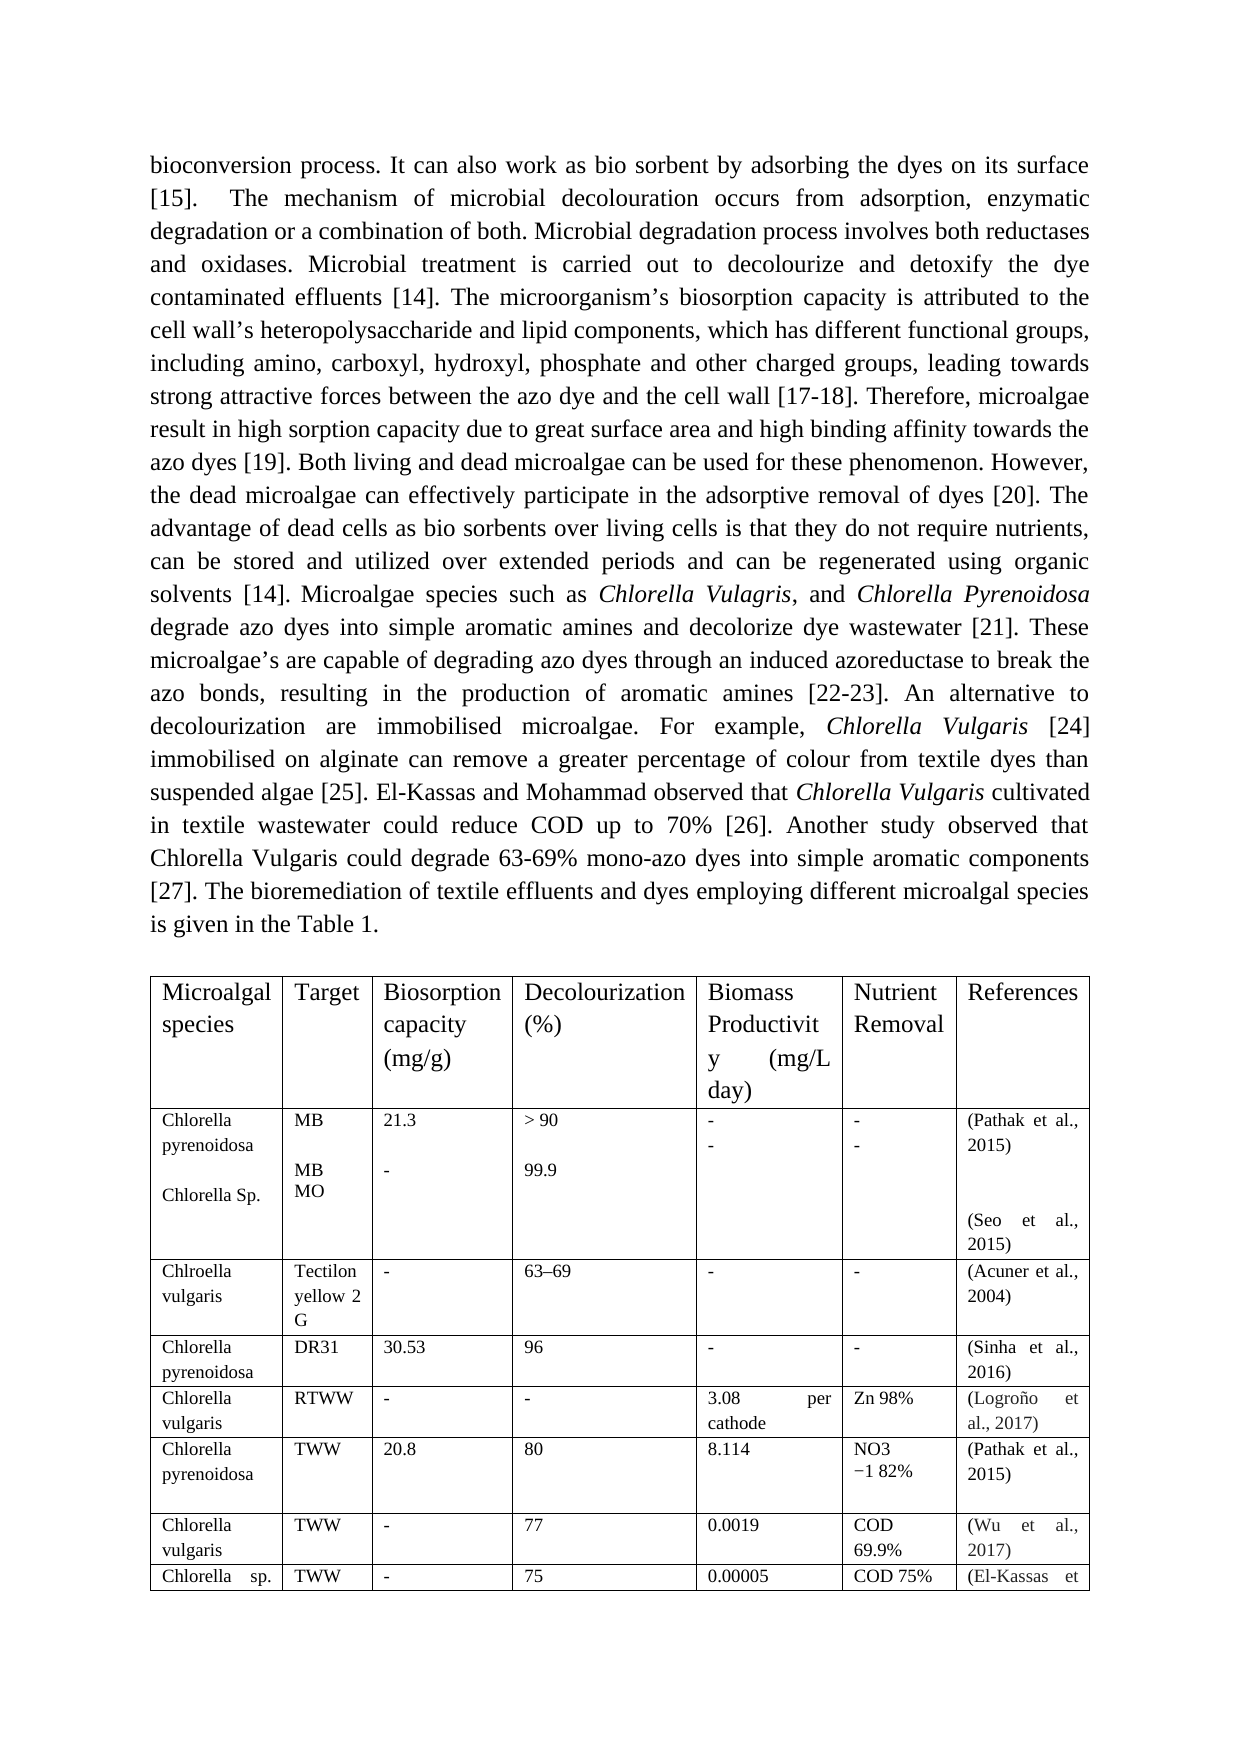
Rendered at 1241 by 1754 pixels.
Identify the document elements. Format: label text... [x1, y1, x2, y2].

table_cell 3.08 per cathode [697, 1387, 842, 1437]
table_cell - [373, 1260, 512, 1335]
table_cell Chlorella vulgaris [151, 1387, 282, 1437]
table_cell (Sinha et al., 2016) [957, 1336, 1089, 1386]
table_cell (Acuner et al., 2004) [957, 1260, 1089, 1335]
table_cell Chlorella sp. G23 [151, 1565, 282, 1590]
table_cell - [373, 1565, 512, 1590]
table_header Decolourization (%) [513, 977, 696, 1108]
table_cell - [843, 1260, 956, 1335]
table_cell Chlorella pyrenoidosa [151, 1438, 282, 1513]
table_cell > 90 99.9 [513, 1109, 696, 1259]
table_cell 75 [513, 1565, 696, 1590]
table_cell Chlorella pyrenoidosa Chlorella Sp. [151, 1109, 282, 1259]
table_cell (Logroño et al., 2017) [957, 1387, 1089, 1437]
table_cell - [373, 1514, 512, 1564]
table_cell NO3 −1 82% [843, 1438, 956, 1513]
table_cell 0.0019 [697, 1514, 842, 1564]
table_cell (Pathak et al., 2015) (Seo et al., 2015) [957, 1109, 1089, 1259]
table_cell 77 [513, 1514, 696, 1564]
table_cell 21.3 - [373, 1109, 512, 1259]
table_cell Chlroella vulgaris [151, 1260, 282, 1335]
table_cell - - [843, 1109, 956, 1259]
table_cell (Wu et al., 2017) [957, 1514, 1089, 1564]
table_cell COD 75% [843, 1565, 956, 1590]
table_cell Tectilon yellow 2 G [283, 1260, 372, 1335]
table_cell DR31 [283, 1336, 372, 1386]
table_header References [957, 977, 1089, 1108]
table_cell - - [697, 1109, 842, 1259]
table_cell Chlorella vulgaris [151, 1514, 282, 1564]
table_cell - [373, 1387, 512, 1437]
table_cell MB MB MO [283, 1109, 372, 1259]
table_cell - [513, 1387, 696, 1437]
table_cell 96 [513, 1336, 696, 1386]
table_cell RTWW [283, 1387, 372, 1437]
table_cell - [697, 1260, 842, 1335]
table_cell 63–69 [513, 1260, 696, 1335]
table_header Nutrient Removal [843, 977, 956, 1108]
table_cell TWW [283, 1514, 372, 1564]
table_cell Chlorella pyrenoidosa [151, 1336, 282, 1386]
table_cell TWW [283, 1565, 372, 1590]
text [150, 150, 1090, 938]
table_cell 80 [513, 1438, 696, 1513]
table_header Microalgal species [151, 977, 282, 1108]
table_cell Zn 98% [843, 1387, 956, 1437]
table_cell (Pathak et al., 2015) [957, 1438, 1089, 1513]
table_cell COD 69.9% [843, 1514, 956, 1564]
table_cell 8.114 [697, 1438, 842, 1513]
table_cell TWW [283, 1438, 372, 1513]
table_cell 0.00005 [697, 1565, 842, 1590]
table_cell 20.8 [373, 1438, 512, 1513]
table_cell - [843, 1336, 956, 1386]
table_header Target [283, 977, 372, 1108]
table_header Biosorption capacity (mg/g) [373, 977, 512, 1108]
table_cell 30.53 [373, 1336, 512, 1386]
table_header Biomass Productivity (mg/L day) [697, 977, 842, 1108]
table_cell - [697, 1336, 842, 1386]
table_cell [957, 1565, 1089, 1590]
